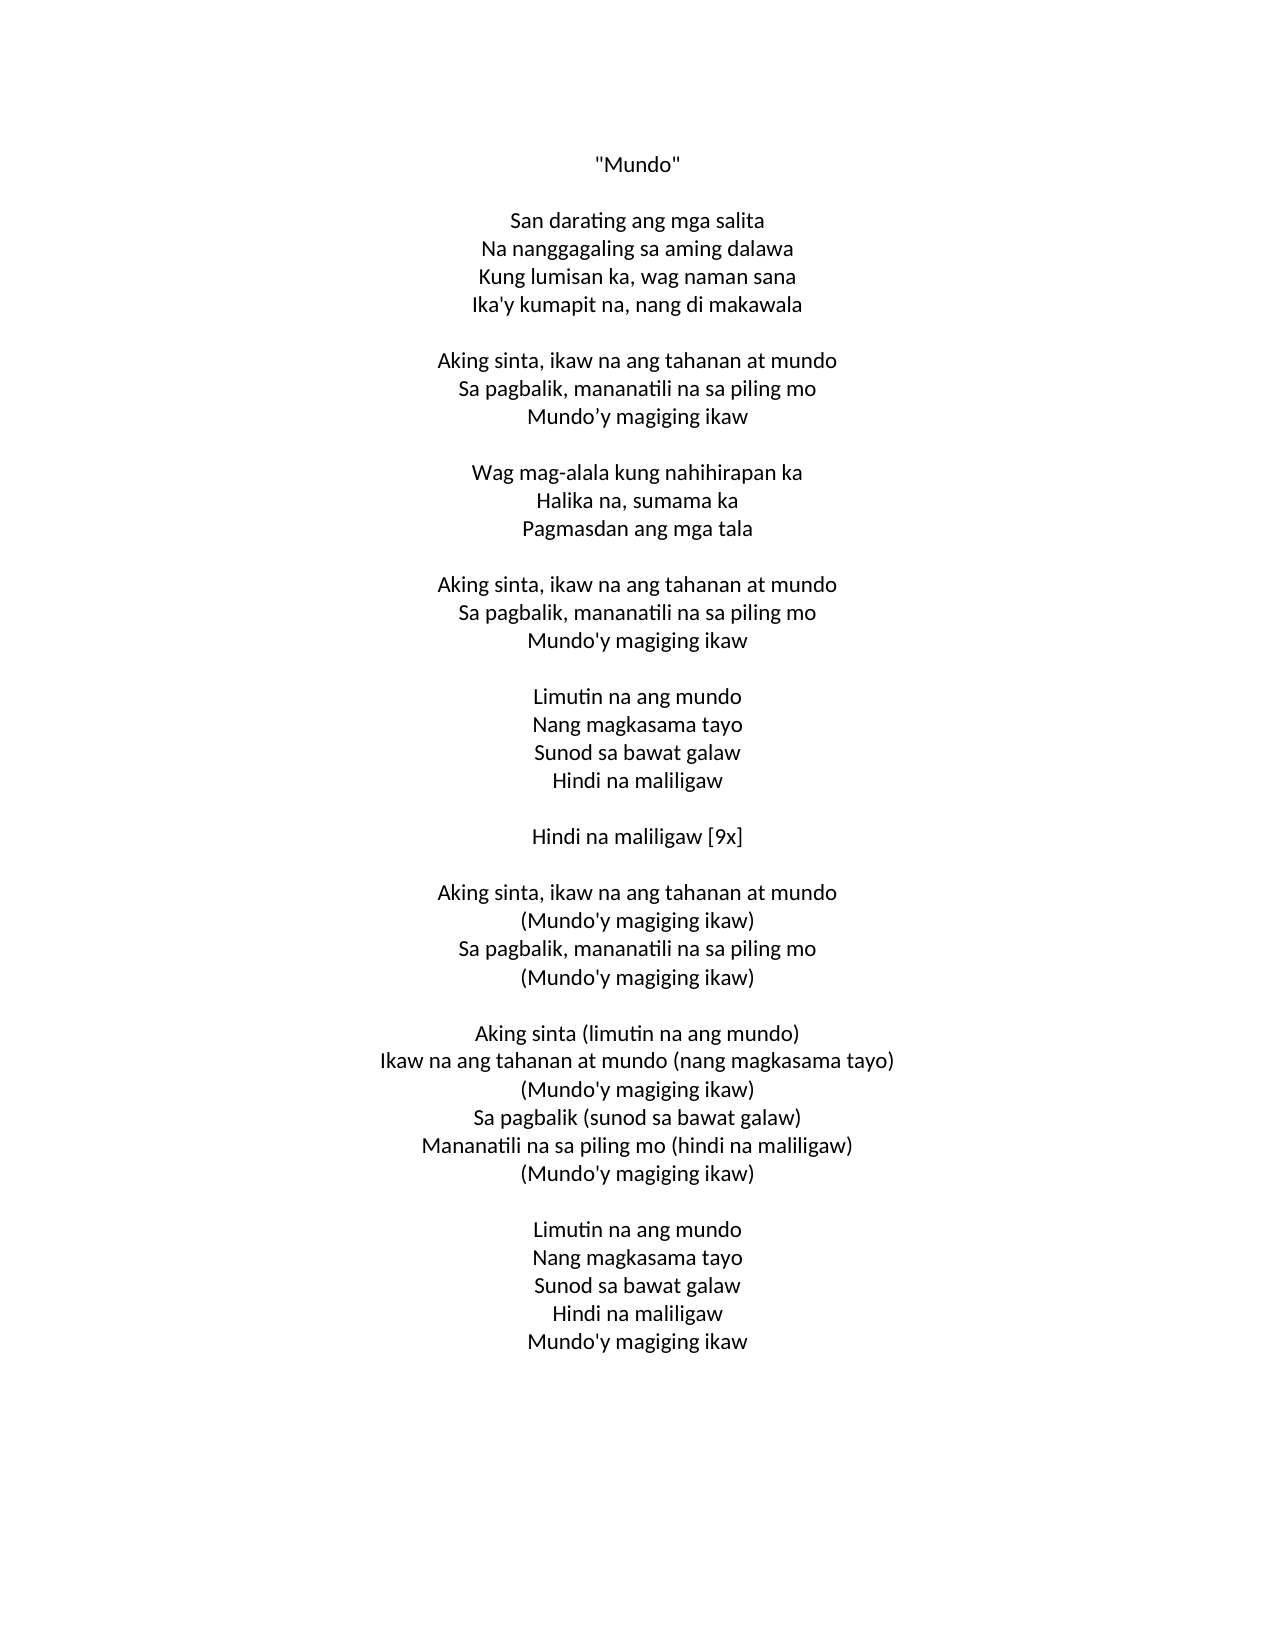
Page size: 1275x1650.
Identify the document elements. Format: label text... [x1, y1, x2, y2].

text "Mundo" [150, 150, 1125, 178]
text Limutin na ang mundo [150, 682, 1125, 710]
text Hindi na maliligaw [150, 1299, 1125, 1327]
text Wag mag-alala kung nahihirapan ka [150, 458, 1125, 486]
text (Mundo'y magiging ikaw) [150, 1075, 1125, 1103]
text Nang magkasama tayo [150, 710, 1125, 738]
text Mundo'y magiging ikaw [150, 1327, 1125, 1355]
text Mananatili na sa piling mo (hindi na maliligaw) [150, 1131, 1125, 1159]
text Hindi na maliligaw [9x] [150, 822, 1125, 851]
text Aking sinta, ikaw na ang tahanan at mundo [150, 570, 1125, 598]
text Limutin na ang mundo [150, 1215, 1125, 1243]
text San darating ang mga salita [150, 206, 1125, 234]
text Sa pagbalik, mananatili na sa piling mo [150, 934, 1125, 963]
text Mundo'y magiging ikaw [150, 626, 1125, 654]
text Sa pagbalik, mananatili na sa piling mo [150, 374, 1125, 402]
text (Mundo'y magiging ikaw) [150, 907, 1125, 934]
text Aking sinta, ikaw na ang tahanan at mundo [150, 878, 1125, 907]
text (Mundo'y magiging ikaw) [150, 1159, 1125, 1187]
text Ikaw na ang tahanan at mundo (nang magkasama tayo) [150, 1047, 1125, 1075]
text Aking sinta, ikaw na ang tahanan at mundo [150, 346, 1125, 374]
text Na nanggagaling sa aming dalawa [150, 234, 1125, 262]
text Hindi na maliligaw [150, 766, 1125, 794]
text Pagmasdan ang mga tala [150, 514, 1125, 542]
text Aking sinta (limutin na ang mundo) [150, 1019, 1125, 1047]
text Sunod sa bawat galaw [150, 1271, 1125, 1299]
text Nang magkasama tayo [150, 1243, 1125, 1271]
text Mundo’y magiging ikaw [150, 402, 1125, 430]
text Ika'y kumapit na, nang di makawala [150, 290, 1125, 318]
text Sa pagbalik, mananatili na sa piling mo [150, 598, 1125, 626]
text Sunod sa bawat galaw [150, 738, 1125, 766]
text Sa pagbalik (sunod sa bawat galaw) [150, 1103, 1125, 1131]
text Halika na, sumama ka [150, 486, 1125, 514]
text Kung lumisan ka, wag naman sana [150, 262, 1125, 290]
text (Mundo'y magiging ikaw) [150, 963, 1125, 991]
